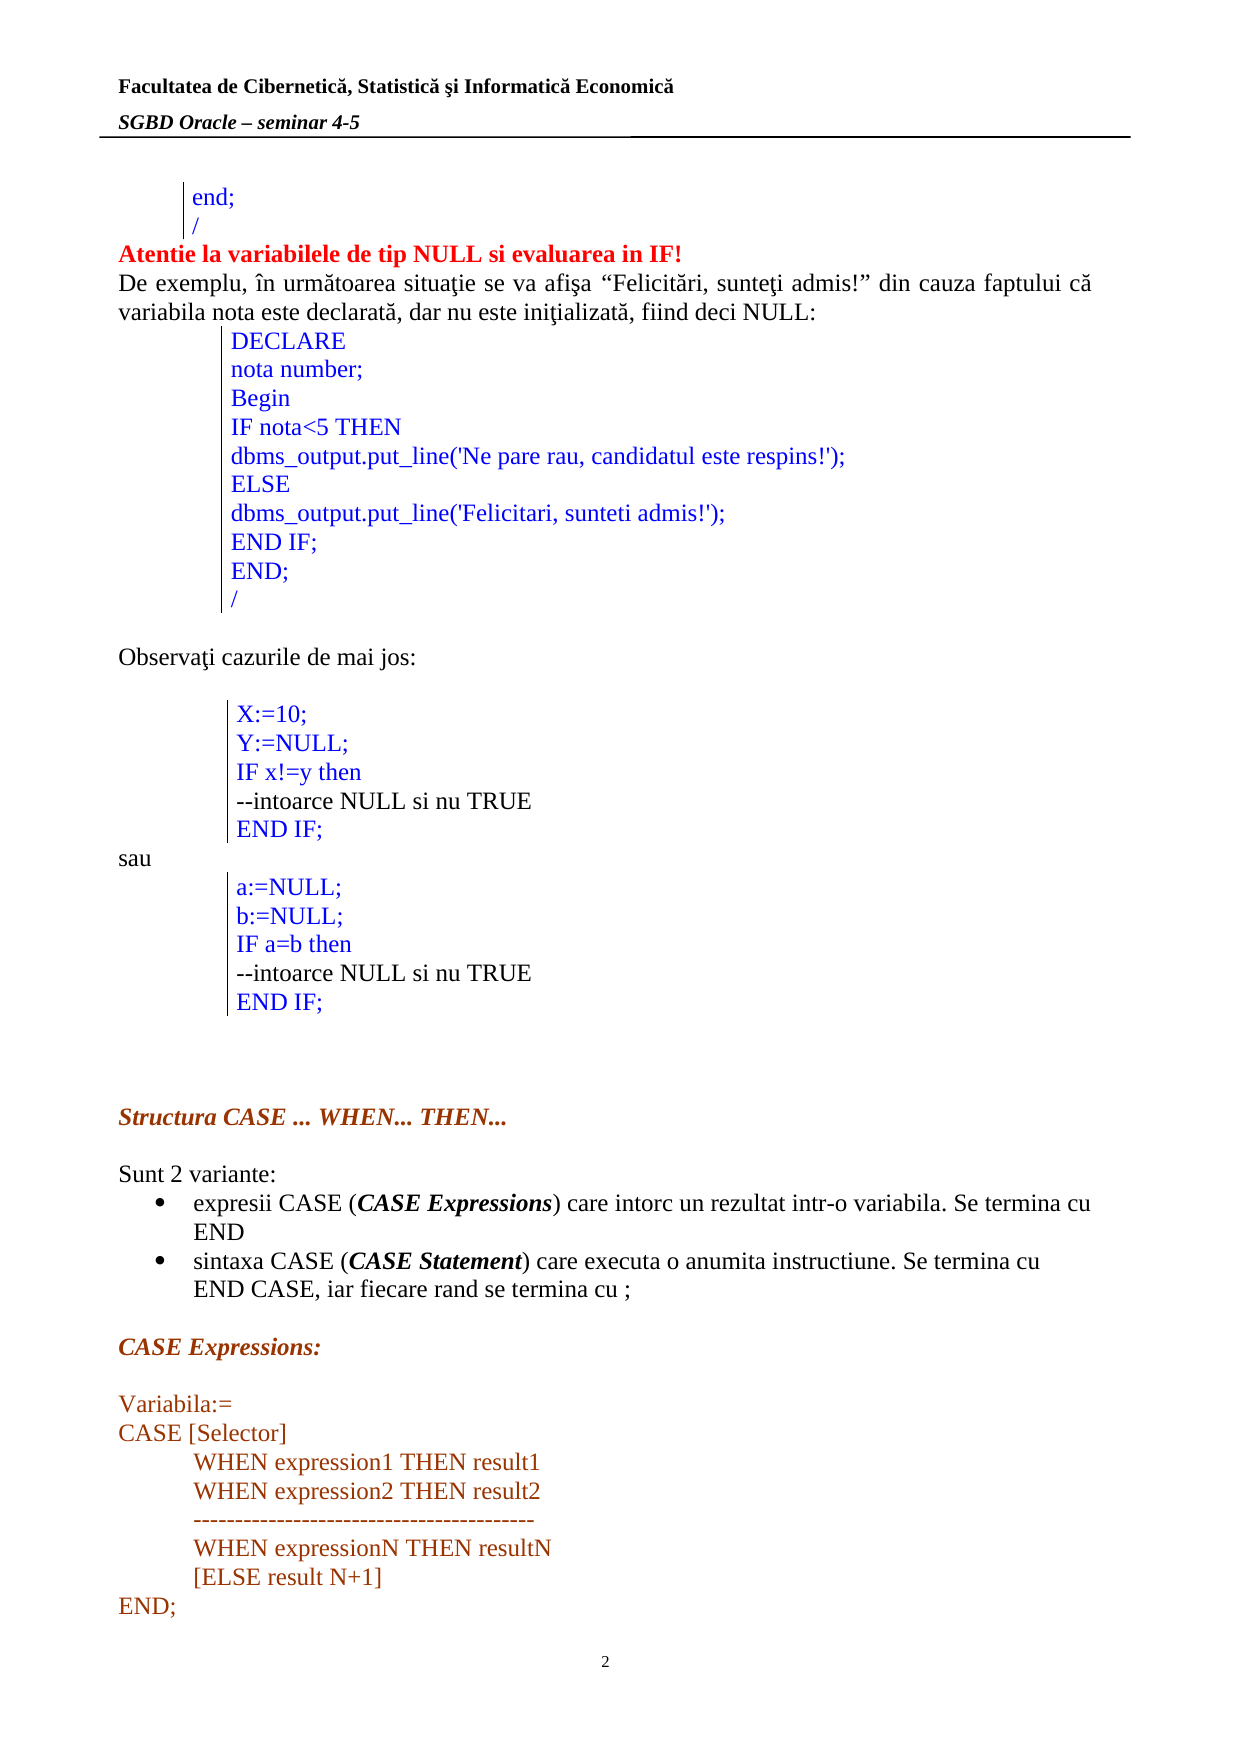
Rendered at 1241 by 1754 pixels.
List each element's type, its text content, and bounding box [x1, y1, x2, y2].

text Begin [222, 383, 1092, 412]
text CASE [Selector] [118, 1418, 1092, 1447]
text dbms_output.put_line('Felicitari, sunteti admis!'); [222, 498, 1092, 527]
text end; [184, 182, 1092, 211]
text ELSE [222, 469, 1092, 498]
text --intoarce NULL si nu TRUE [228, 786, 1092, 814]
text / [222, 584, 1092, 613]
text IF x!=y then [228, 757, 1092, 786]
list sintaxa CASE (CASE Statement) care executa o anumita instructiune. Se termina cu END CASE, iar fiecare rand se termina cu ; [156, 1246, 1092, 1303]
text END IF; [228, 987, 1092, 1016]
text IF a=b then [228, 929, 1092, 958]
text WHEN expression1 THEN result1 [193, 1447, 1092, 1476]
text [ELSE result N+1] [193, 1562, 1092, 1591]
text Sunt 2 variante: [118, 1159, 1092, 1188]
text CASE Expressions: [118, 1332, 1092, 1361]
text X:=10; [227, 699, 1092, 728]
list expresii CASE (CASE Expressions) care intorc un rezultat intr-o variabila. Se termina cu END [156, 1188, 1092, 1246]
text / [184, 211, 1092, 239]
text Y:=NULL; [228, 728, 1092, 757]
text ----------------------------------------- [193, 1504, 1092, 1533]
text END IF; [222, 527, 1092, 556]
text Observaţi cazurile de mai jos: [118, 642, 1092, 671]
text END; [222, 556, 1092, 584]
text b:=NULL; [228, 901, 1092, 929]
text END; [118, 1591, 1092, 1619]
text WHEN expression2 THEN result2 [193, 1476, 1092, 1504]
text nota number; [222, 354, 1092, 383]
text a:=NULL; [228, 872, 1092, 901]
text DECLARE [222, 326, 1092, 354]
text IF nota<5 THEN [222, 412, 1092, 441]
text Structura CASE ... WHEN... THEN... [118, 1102, 1092, 1131]
text De exemplu, în următoarea situaţie se va afişa “Felicitări, sunteţi admis!” din cauza faptului că variabila nota este declarată, dar nu este iniţializată, fiind deci NULL: [118, 268, 1092, 326]
text sau [118, 843, 1092, 872]
text Atentie la variabilele de tip NULL si evaluarea in IF! [118, 239, 1092, 268]
text Variabila:= [118, 1389, 1092, 1418]
text dbms_output.put_line('Ne pare rau, candidatul este respins!'); [222, 441, 1092, 469]
text END IF; [228, 814, 1092, 843]
text WHEN expressionN THEN resultN [193, 1533, 1092, 1562]
text --intoarce NULL si nu TRUE [228, 958, 1092, 987]
